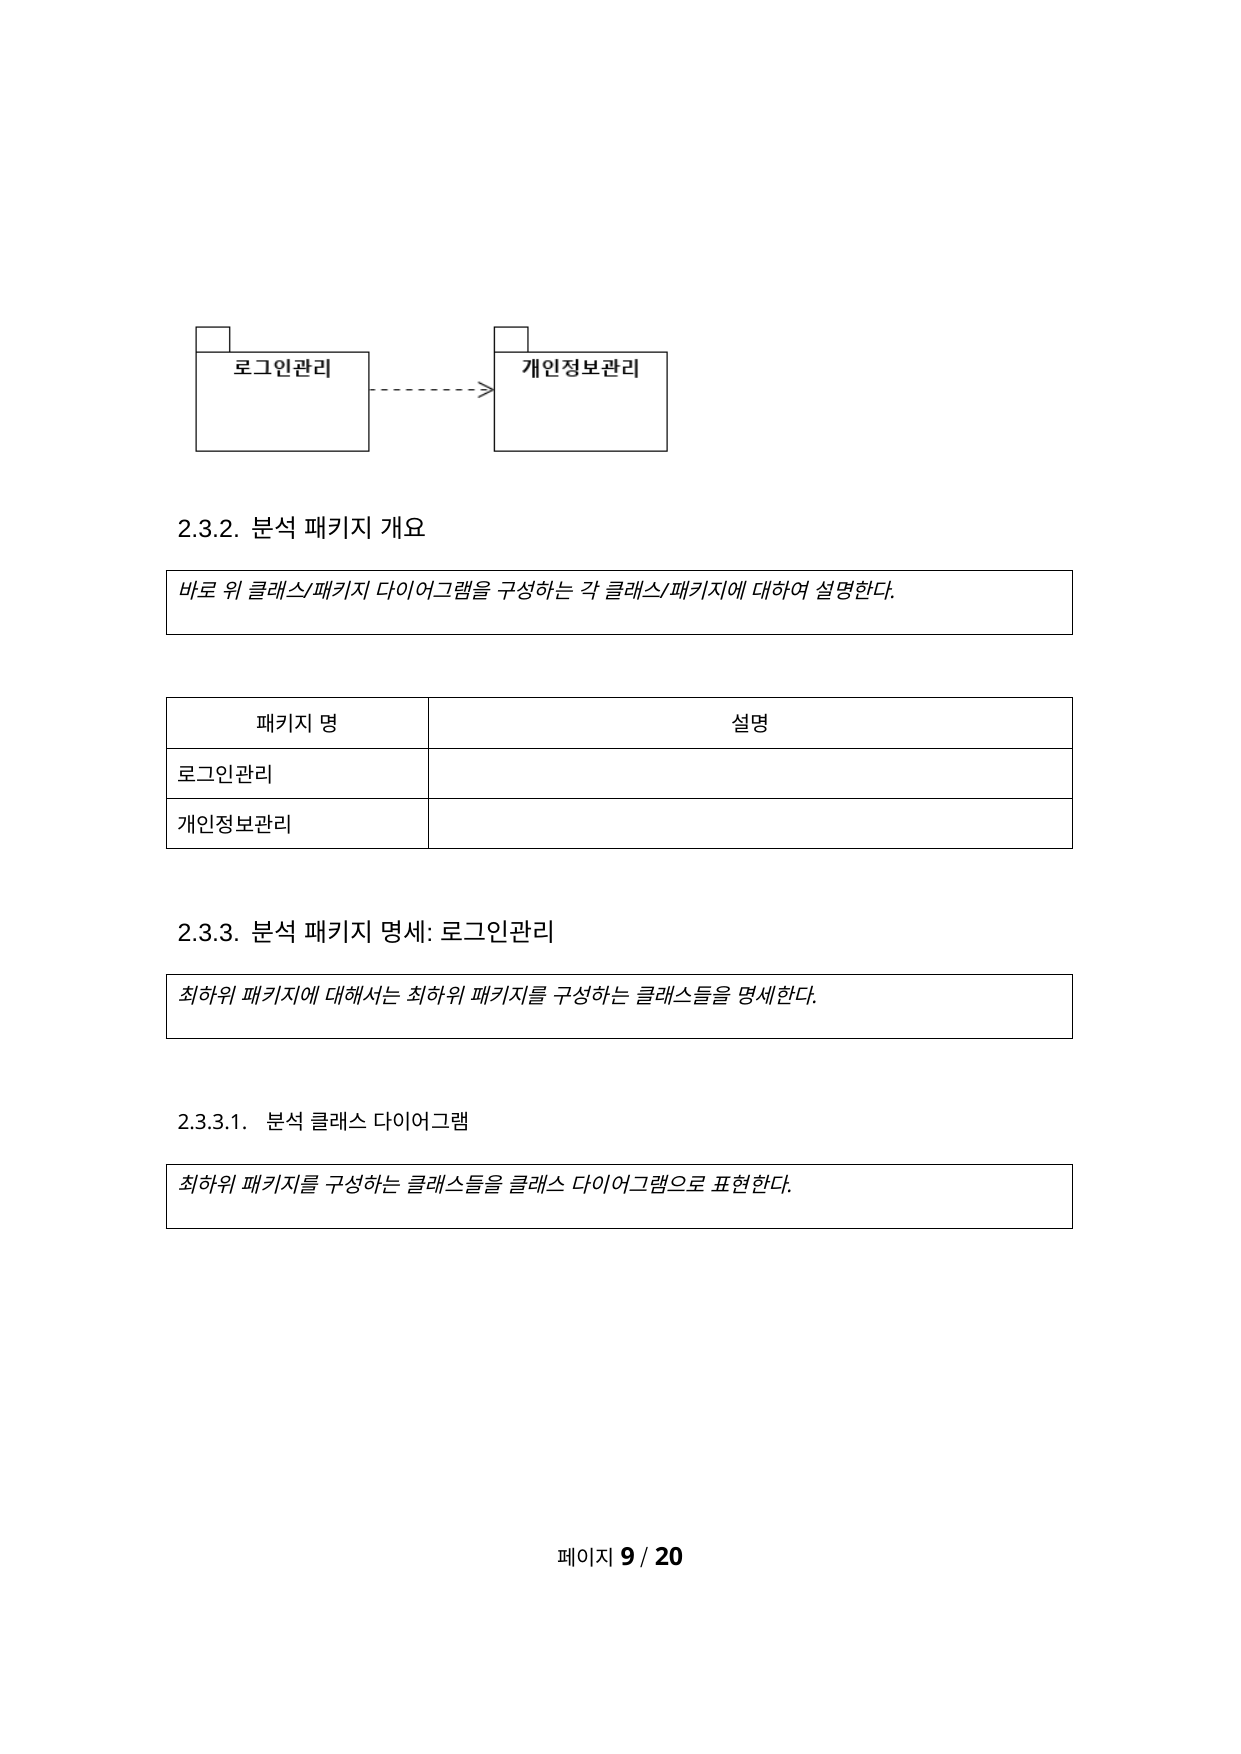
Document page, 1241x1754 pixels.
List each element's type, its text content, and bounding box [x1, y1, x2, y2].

table_cell [429, 799, 1072, 848]
subtitle 분석 패키지 명세: 로그인관리 [177, 912, 1063, 949]
table_header 패키지 명 [167, 698, 428, 747]
table_cell 로그인관리 [167, 749, 428, 798]
picture [177, 295, 689, 477]
table_header 설명 [429, 698, 1072, 747]
subtitle 분석 패키지 개요 [177, 507, 1063, 545]
table_cell 개인정보관리 [167, 799, 428, 848]
table_header 최하위 패키지를 구성하는 클래스들을 클래스 다이어그램으로 표현한다. [167, 1165, 1072, 1227]
table_header 바로 위 클래스/패키지 다이어그램을 구성하는 각 클래스/패키지에 대하여 설명한다. [167, 571, 1072, 633]
table_header 최하위 패키지에 대해서는 최하위 패키지를 구성하는 클래스들을 명세한다. [167, 975, 1072, 1038]
subtitle 분석 클래스 다이어그램 [177, 1101, 1063, 1139]
table_cell [429, 749, 1072, 798]
